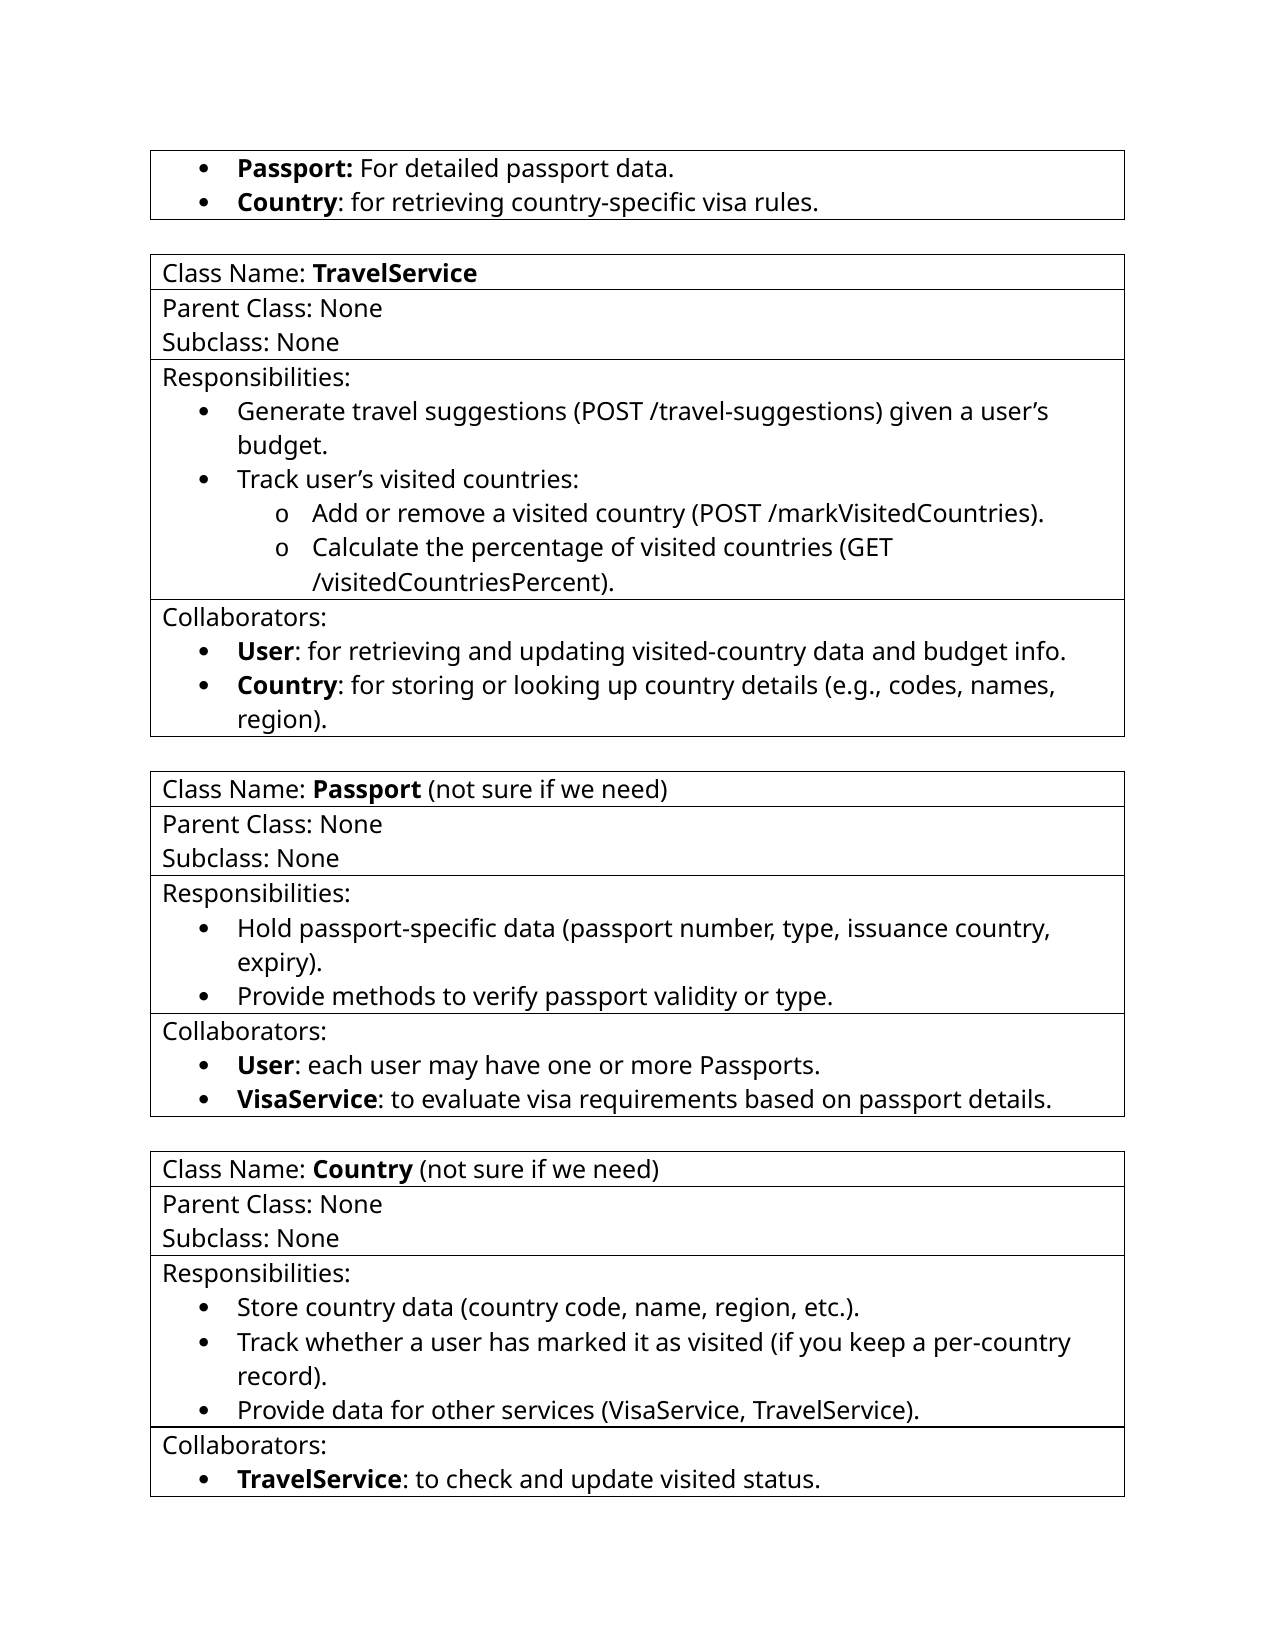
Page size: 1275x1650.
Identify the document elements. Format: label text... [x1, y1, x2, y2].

table_header Class Name: Passport (not sure if we need) [151, 772, 1124, 806]
table_cell Responsibilities: Store country data (country code, name, region, etc.). Track whether a user has marked it as visited (if you keep a per-country record). Provide data for other services (VisaService, TravelService). [151, 1256, 1124, 1426]
table_cell Collaborators: User: for retrieving and updating visited-country data and budget info. Country: for storing or looking up country details (e.g., codes, names, region). [151, 600, 1124, 736]
table_cell Collaborators: User: each user may have one or more Passports. VisaService: to evaluate visa requirements based on passport details. [151, 1014, 1124, 1116]
table_cell Parent Class: None Subclass: None [151, 1187, 1124, 1255]
table_header Class Name: Country (not sure if we need) [151, 1152, 1124, 1186]
table_cell Parent Class: None Subclass: None [151, 807, 1124, 875]
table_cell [151, 1428, 1124, 1496]
table_cell Responsibilities: Generate travel suggestions (POST /travel-suggestions) given a user’s budget. Track user’s visited countries: Add or remove a visited country (POST /markVisitedCountries). Calculate the percentage of visited countries (GET /visitedCountriesPercent). [151, 360, 1124, 598]
table_header Class Name: TravelService [151, 255, 1124, 289]
table_cell Parent Class: None Subclass: None [151, 290, 1124, 358]
table_cell Responsibilities: Hold passport-specific data (passport number, type, issuance country, expiry). Provide methods to verify passport validity or type. [151, 876, 1124, 1012]
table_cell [151, 151, 1124, 219]
